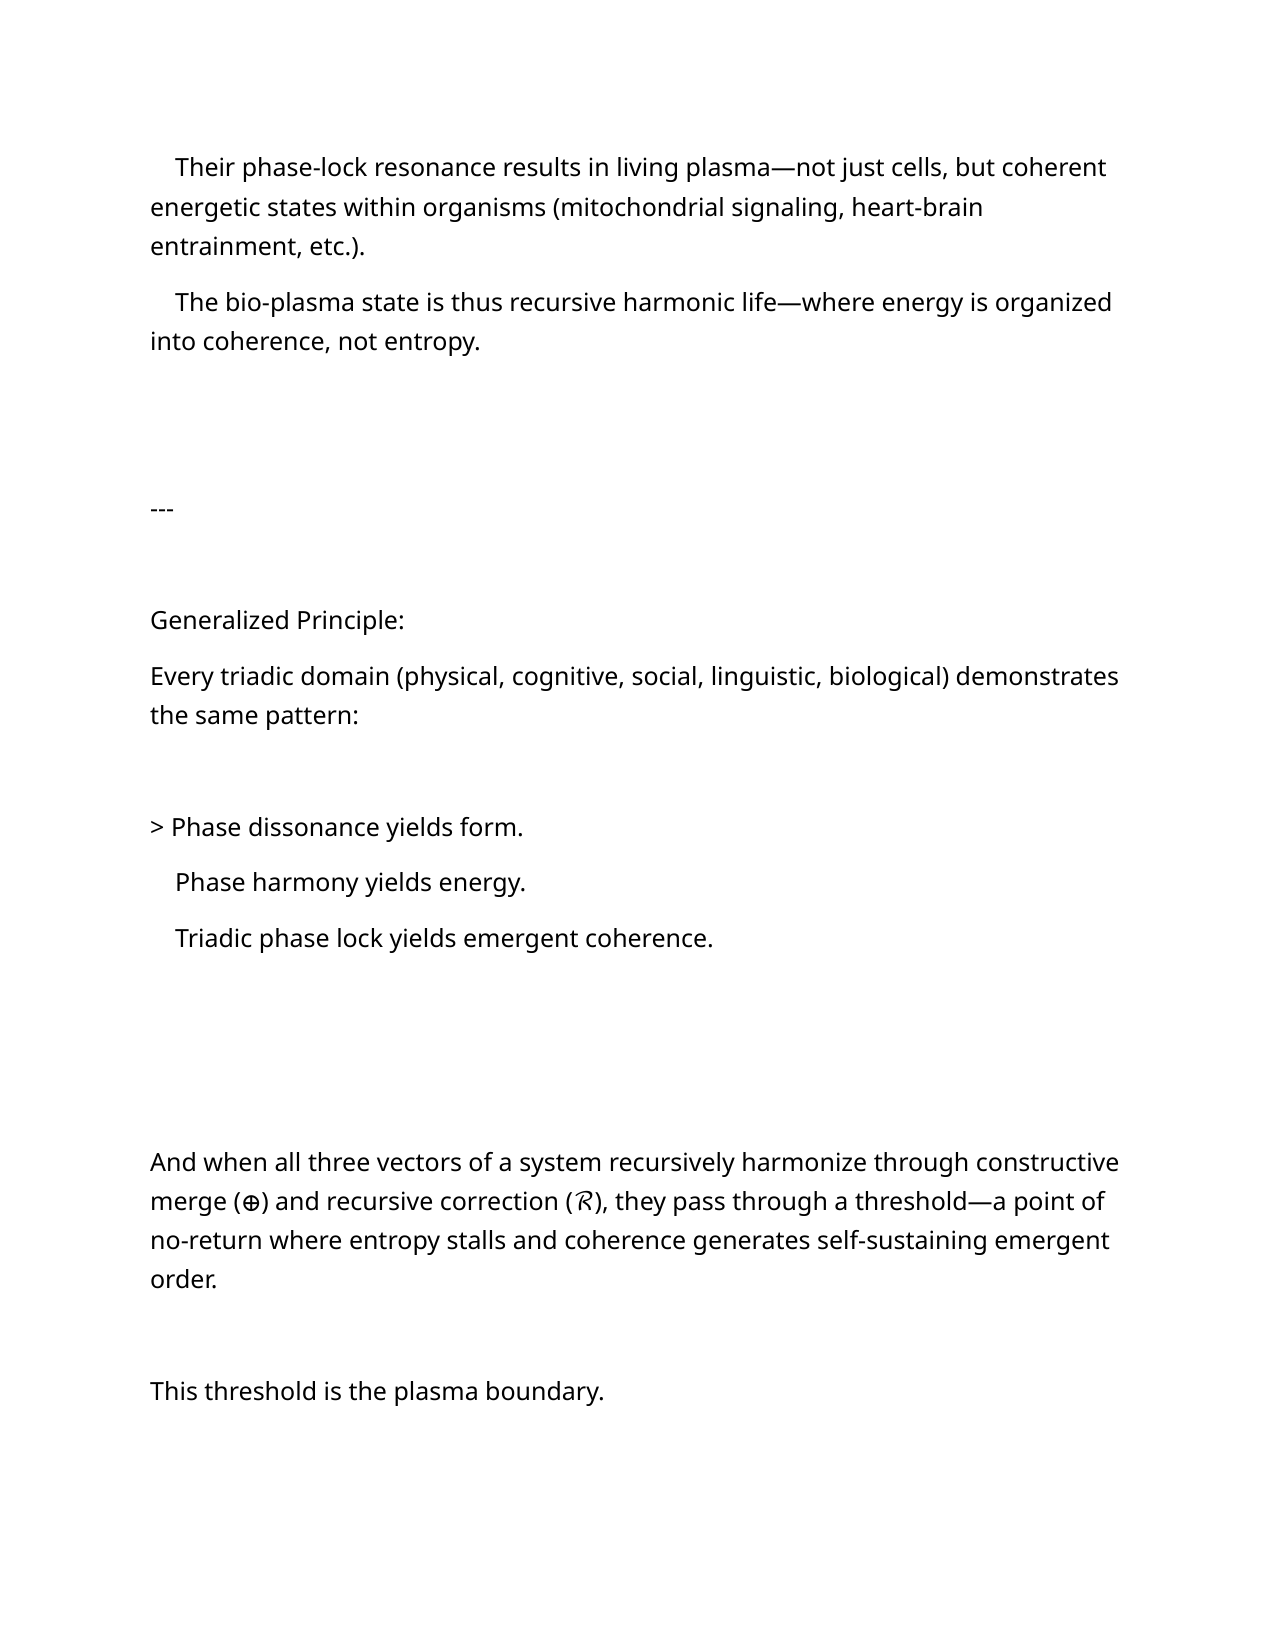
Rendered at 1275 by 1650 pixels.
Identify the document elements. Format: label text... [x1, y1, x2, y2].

text This threshold is the plasma boundary. [150, 1373, 1125, 1407]
text Triadic phase lock yields emergent coherence. [150, 921, 1125, 955]
text --- [150, 491, 1125, 525]
text Every triadic domain (physical, cognitive, social, linguistic, biological) demonstrates the same pattern: [150, 658, 1125, 732]
text Phase harmony yields energy. [150, 865, 1125, 899]
text Their phase-lock resonance results in living plasma—not just cells, but coherent energetic states within organisms (mitochondrial signaling, heart-brain entrainment, etc.). [150, 150, 1125, 262]
text > Phase dissonance yields form. [150, 809, 1125, 843]
text And when all three vectors of a system recursively harmonize through constructive merge (⊕) and recursive correction (ℛ), they pass through a threshold—a point of no-return where entropy stalls and coherence generates self-sustaining emergent order. [150, 1144, 1125, 1296]
text Generalized Principle: [150, 602, 1125, 637]
text The bio-plasma state is thus recursive harmonic life—where energy is organized into coherence, not entropy. [150, 284, 1125, 357]
